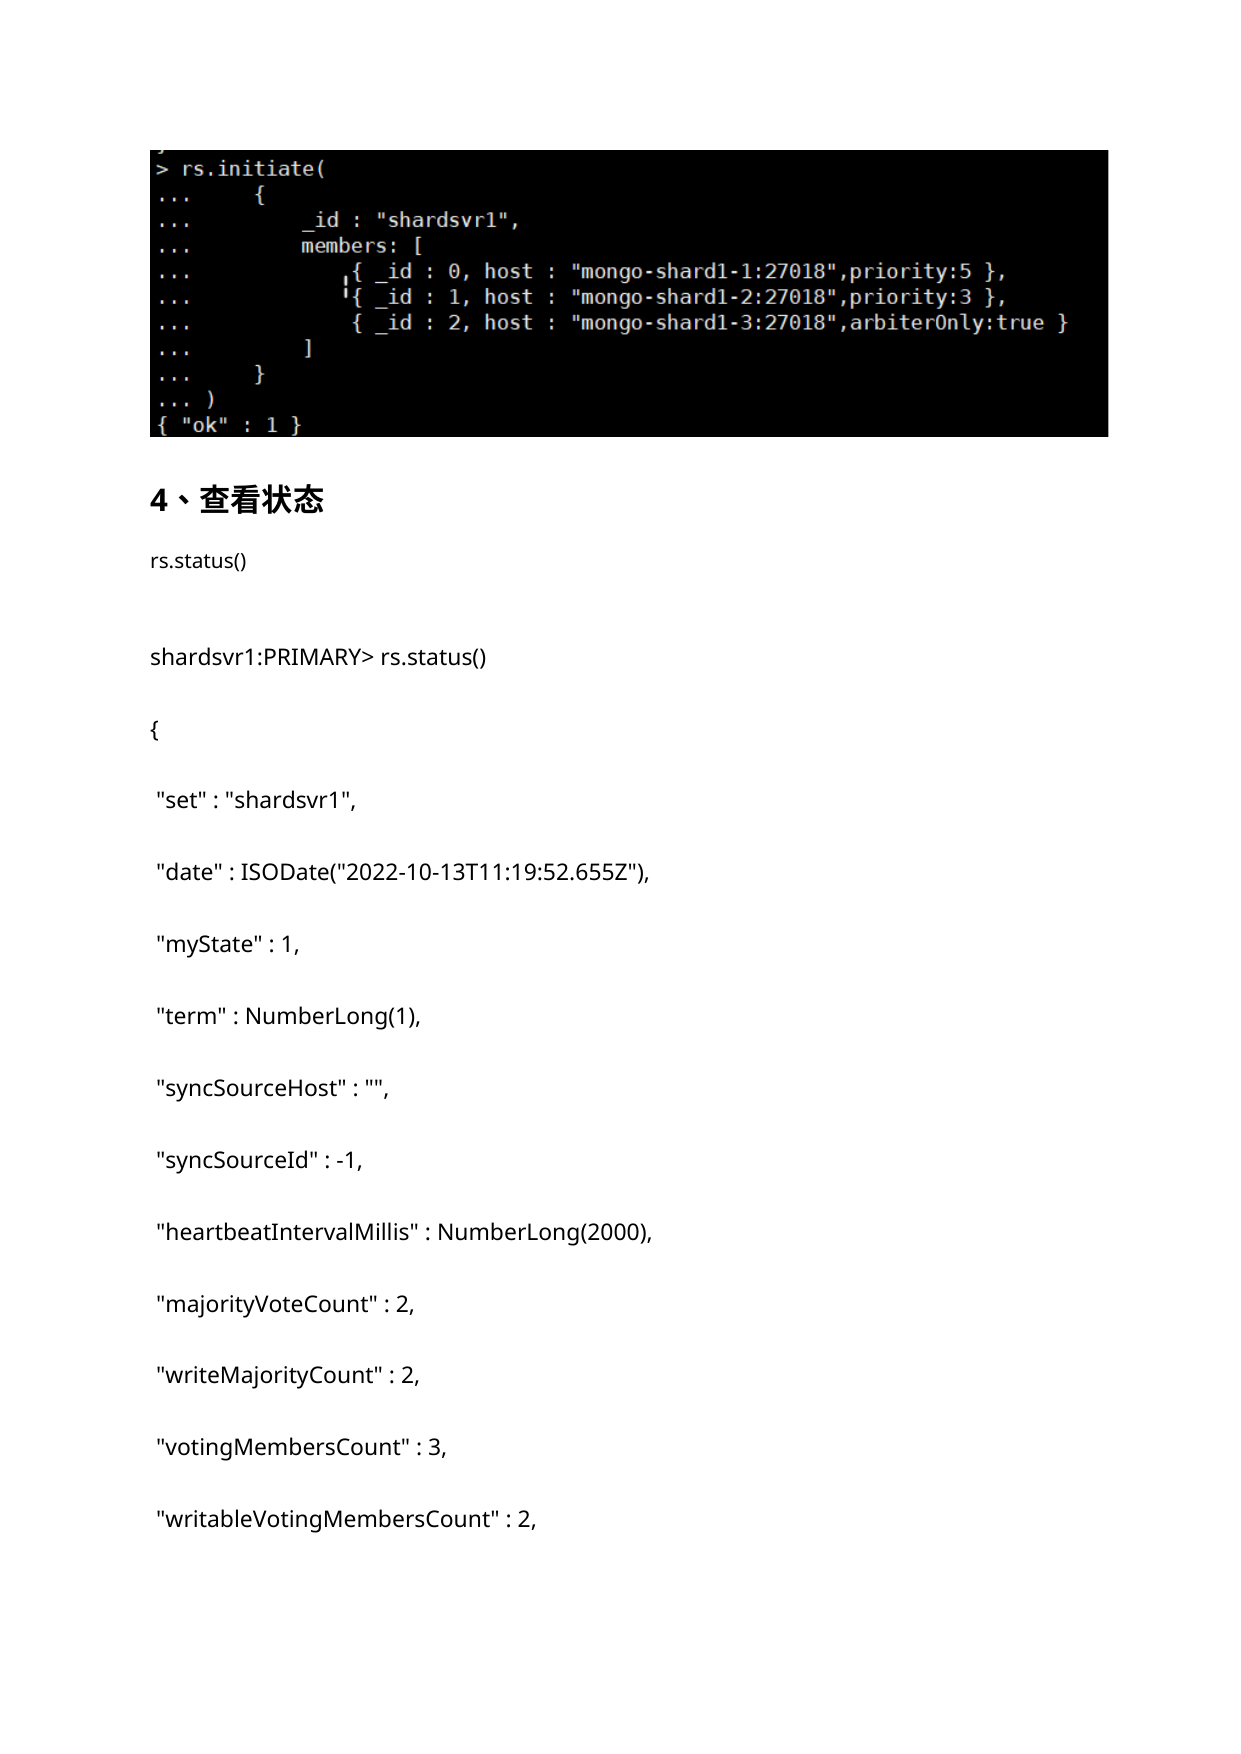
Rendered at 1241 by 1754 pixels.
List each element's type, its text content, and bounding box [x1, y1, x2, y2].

text "writeMajorityCount" : 2, [150, 1359, 1090, 1391]
text "set" : "shardsvr1", [150, 784, 1090, 816]
text "date" : ISODate("2022-10-13T11:19:52.655Z"), [150, 856, 1090, 888]
text { [150, 713, 1090, 744]
text "syncSourceId" : -1, [150, 1144, 1090, 1175]
text "votingMembersCount" : 3, [150, 1431, 1090, 1463]
text shardsvr1:PRIMARY> rs.status() [150, 641, 1090, 672]
text "heartbeatIntervalMillis" : NumberLong(2000), [150, 1216, 1090, 1247]
text "term" : NumberLong(1), [150, 1000, 1090, 1031]
text "myState" : 1, [150, 928, 1090, 959]
subtitle 4、查看状态 [150, 478, 1090, 520]
picture [150, 150, 1109, 437]
text "writableVotingMembersCount" : 2, [150, 1503, 1090, 1534]
text "syncSourceHost" : "", [150, 1072, 1090, 1103]
text "majorityVoteCount" : 2, [150, 1288, 1090, 1319]
